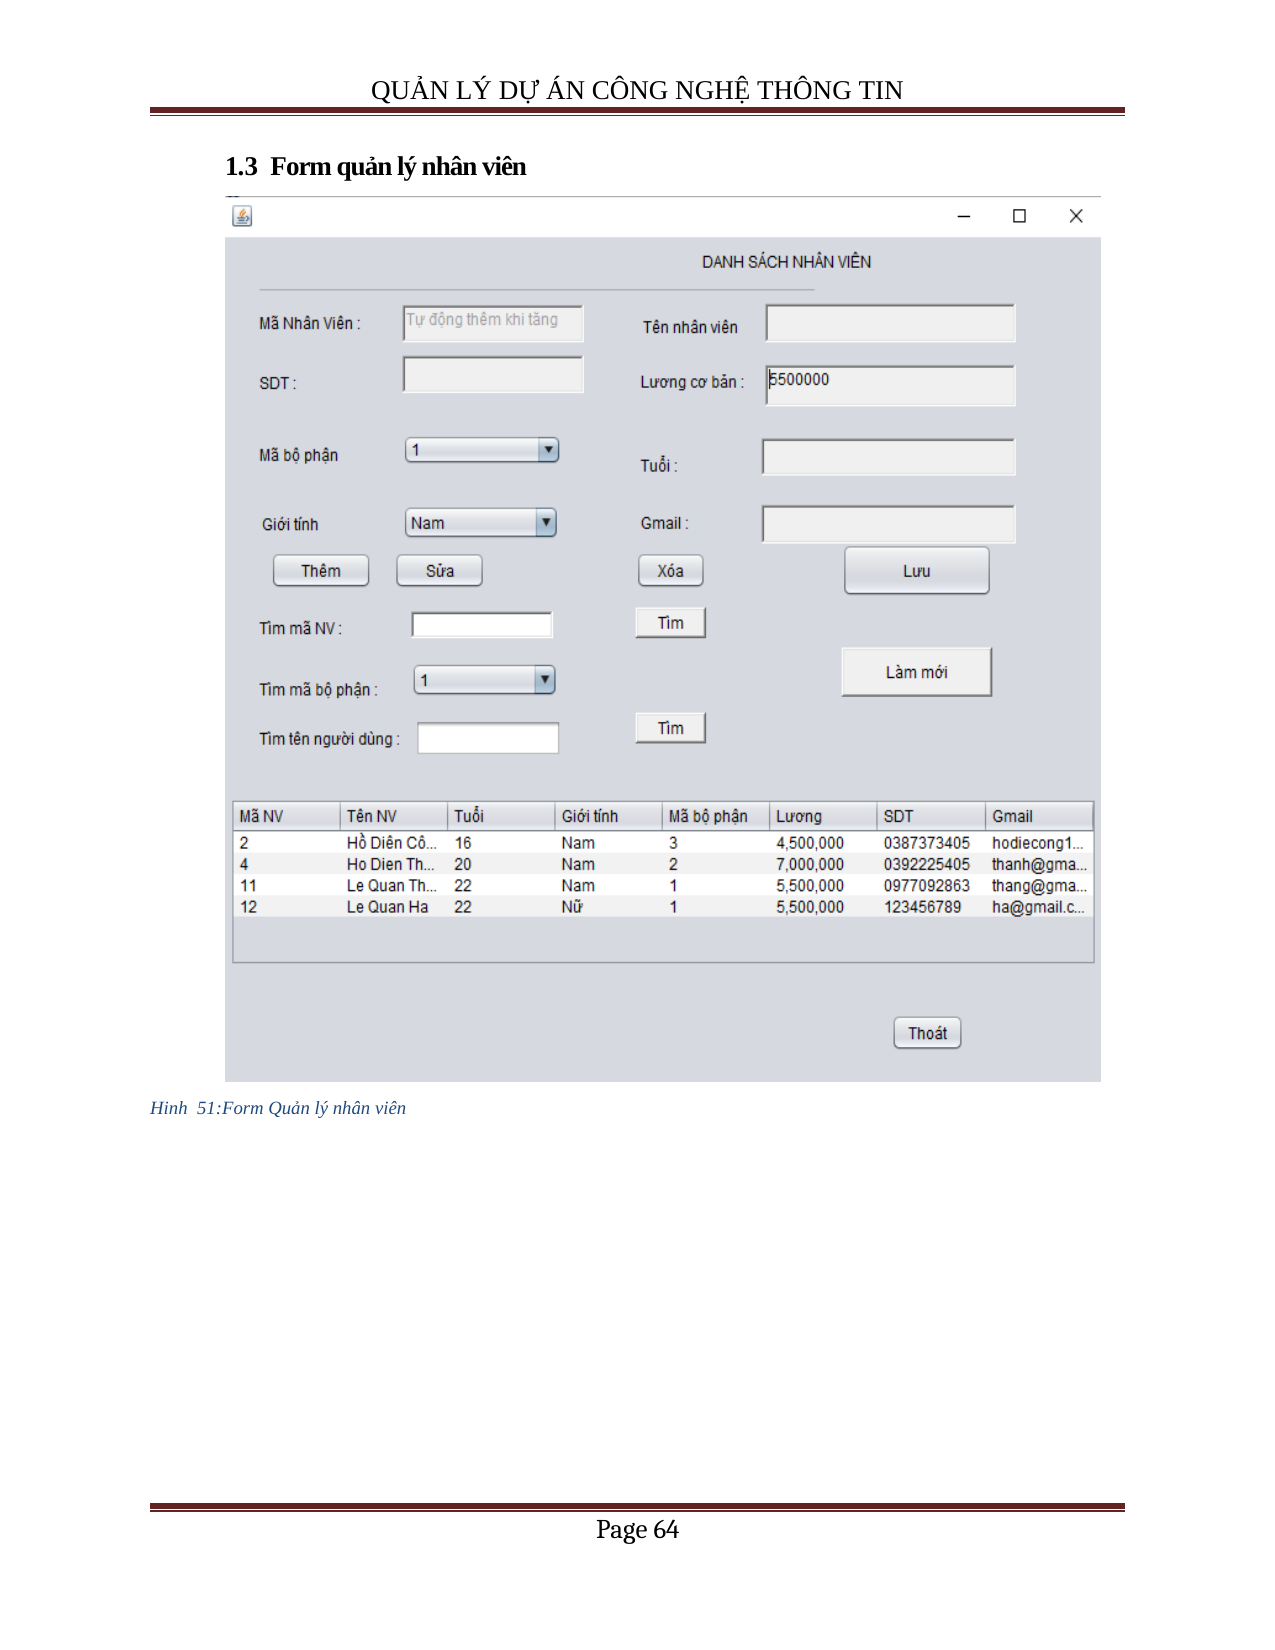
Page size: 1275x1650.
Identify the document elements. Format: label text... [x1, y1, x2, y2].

title 1.3 Form quản lý nhân viên [225, 150, 1125, 1082]
